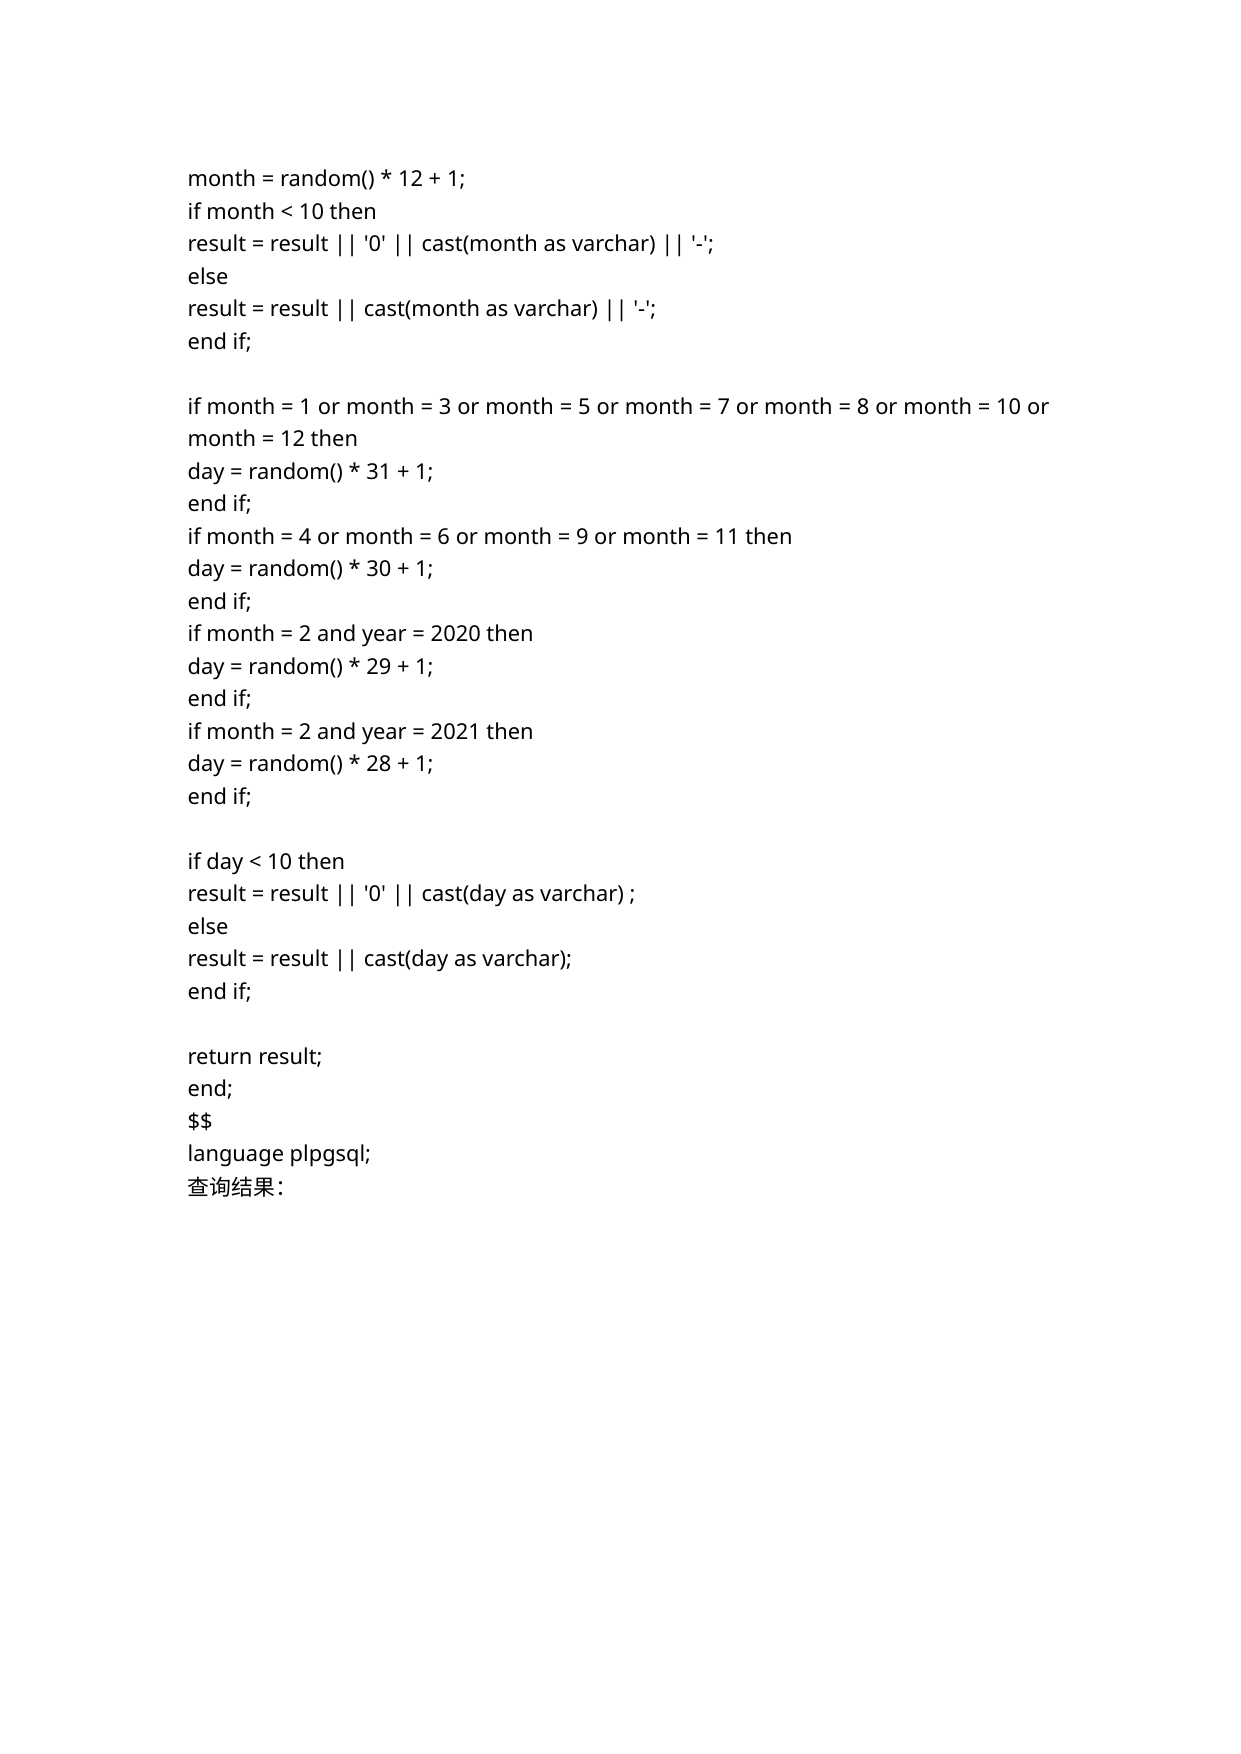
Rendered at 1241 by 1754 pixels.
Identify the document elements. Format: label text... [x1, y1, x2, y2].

text else [187, 259, 1053, 292]
text else [187, 909, 1053, 942]
text 查询结果： [187, 1169, 1053, 1202]
text if month = 2 and year = 2021 then [187, 714, 1053, 747]
text end if; [187, 779, 1053, 812]
text month = random() * 12 + 1; [187, 162, 1053, 194]
text if month = 1 or month = 3 or month = 5 or month = 7 or month = 8 or month = 10 or month = 12 then [187, 389, 1053, 454]
text if month = 2 and year = 2020 then [187, 617, 1053, 649]
text result = result || cast(day as varchar); [187, 942, 1053, 974]
text end; [187, 1072, 1053, 1104]
text result = result || '0' || cast(day as varchar) ; [187, 877, 1053, 909]
text result = result || cast(month as varchar) || '-'; [187, 292, 1053, 324]
text if day < 10 then [187, 844, 1053, 877]
text language plpgsql; [187, 1137, 1053, 1169]
text result = result || '0' || cast(month as varchar) || '-'; [187, 227, 1053, 259]
text day = random() * 29 + 1; [187, 649, 1053, 682]
text day = random() * 31 + 1; [187, 454, 1053, 487]
text day = random() * 28 + 1; [187, 747, 1053, 779]
text return result; [187, 1039, 1053, 1072]
text end if; [187, 974, 1053, 1007]
text if month < 10 then [187, 194, 1053, 227]
text day = random() * 30 + 1; [187, 552, 1053, 584]
text $$ [187, 1104, 1053, 1137]
text end if; [187, 584, 1053, 617]
text end if; [187, 487, 1053, 519]
text end if; [187, 324, 1053, 357]
text end if; [187, 682, 1053, 714]
text if month = 4 or month = 6 or month = 9 or month = 11 then [187, 519, 1053, 552]
